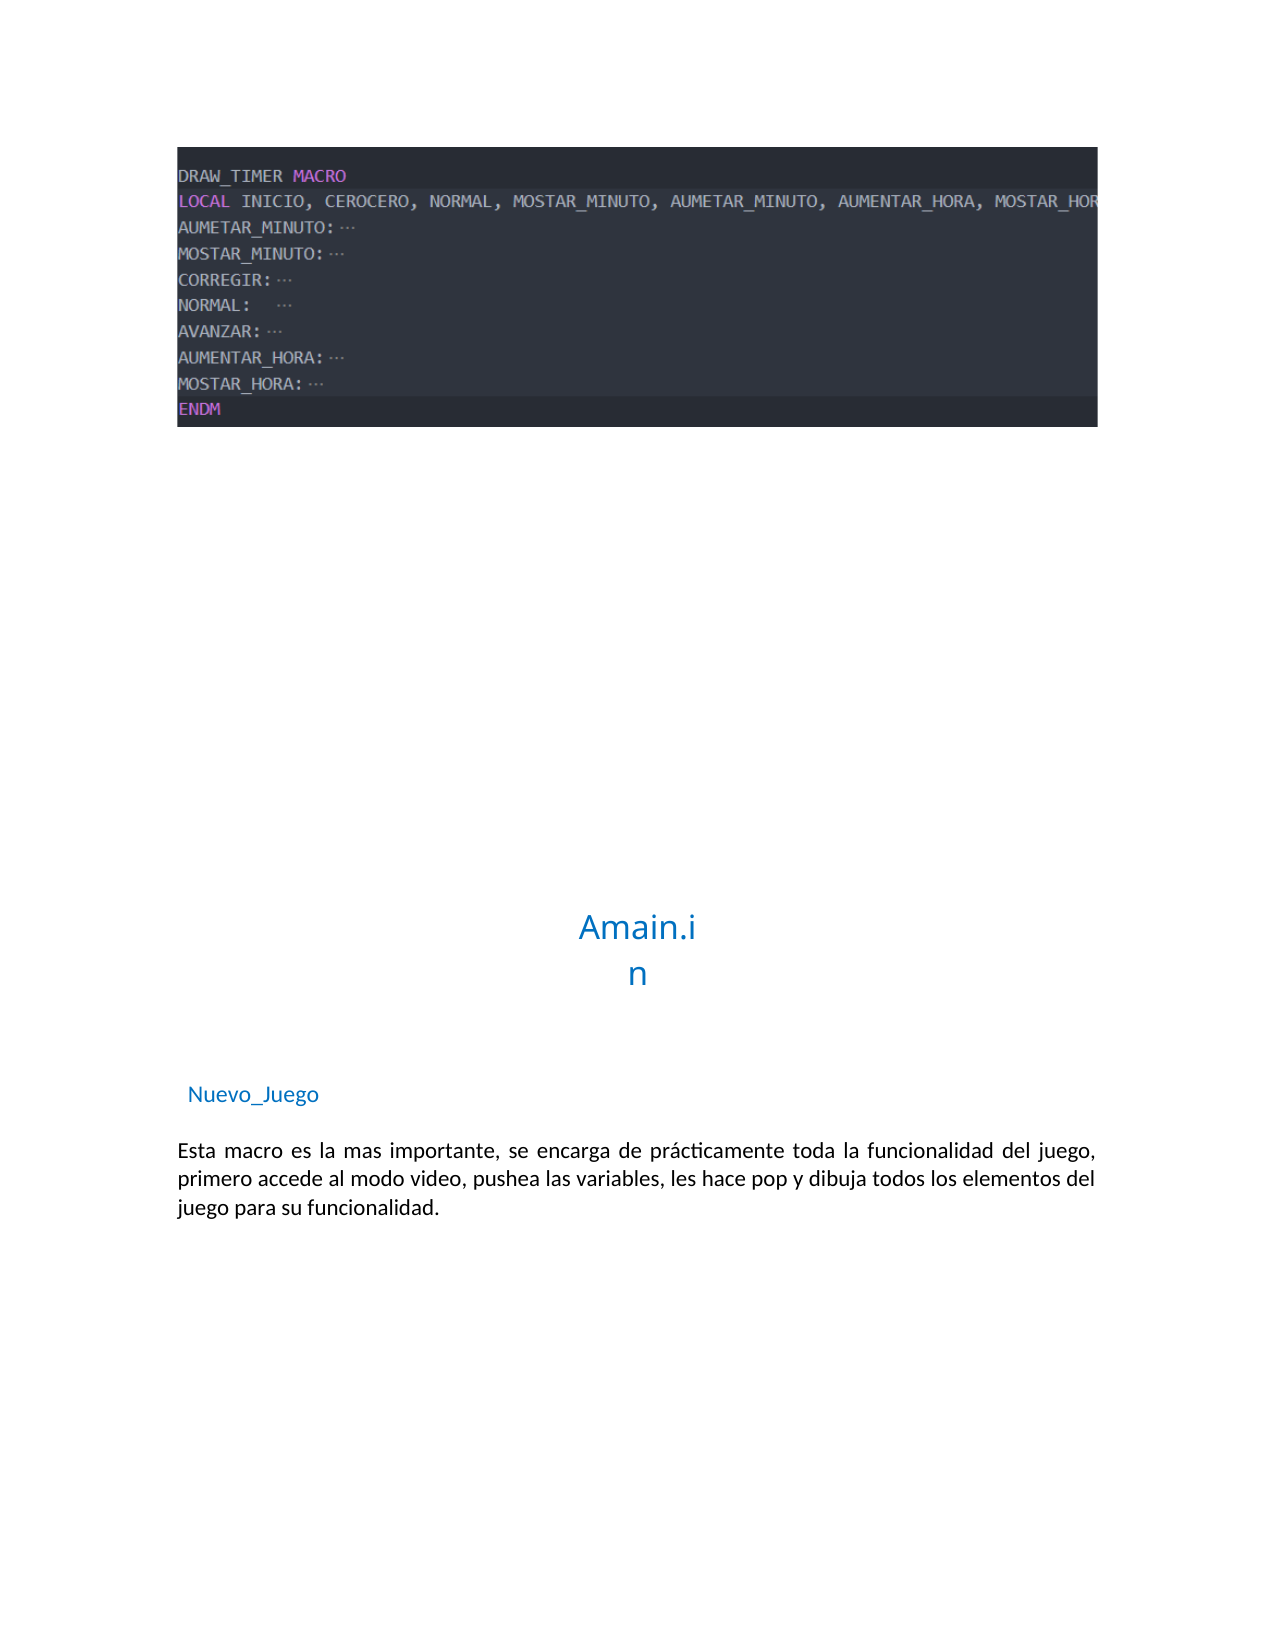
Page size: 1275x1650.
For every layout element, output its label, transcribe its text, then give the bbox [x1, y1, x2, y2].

text Esta macro es la mas importante, se encarga de prácticamente toda la funcionalidad del juego, primero accede al modo video, pushea las variables, les hace pop y dibuja todos los elementos del juego para su funcionalidad. [177, 1137, 1098, 1221]
subtitle Nuevo_Juego [188, 1079, 1098, 1108]
subtitle Amain.in [572, 904, 703, 995]
